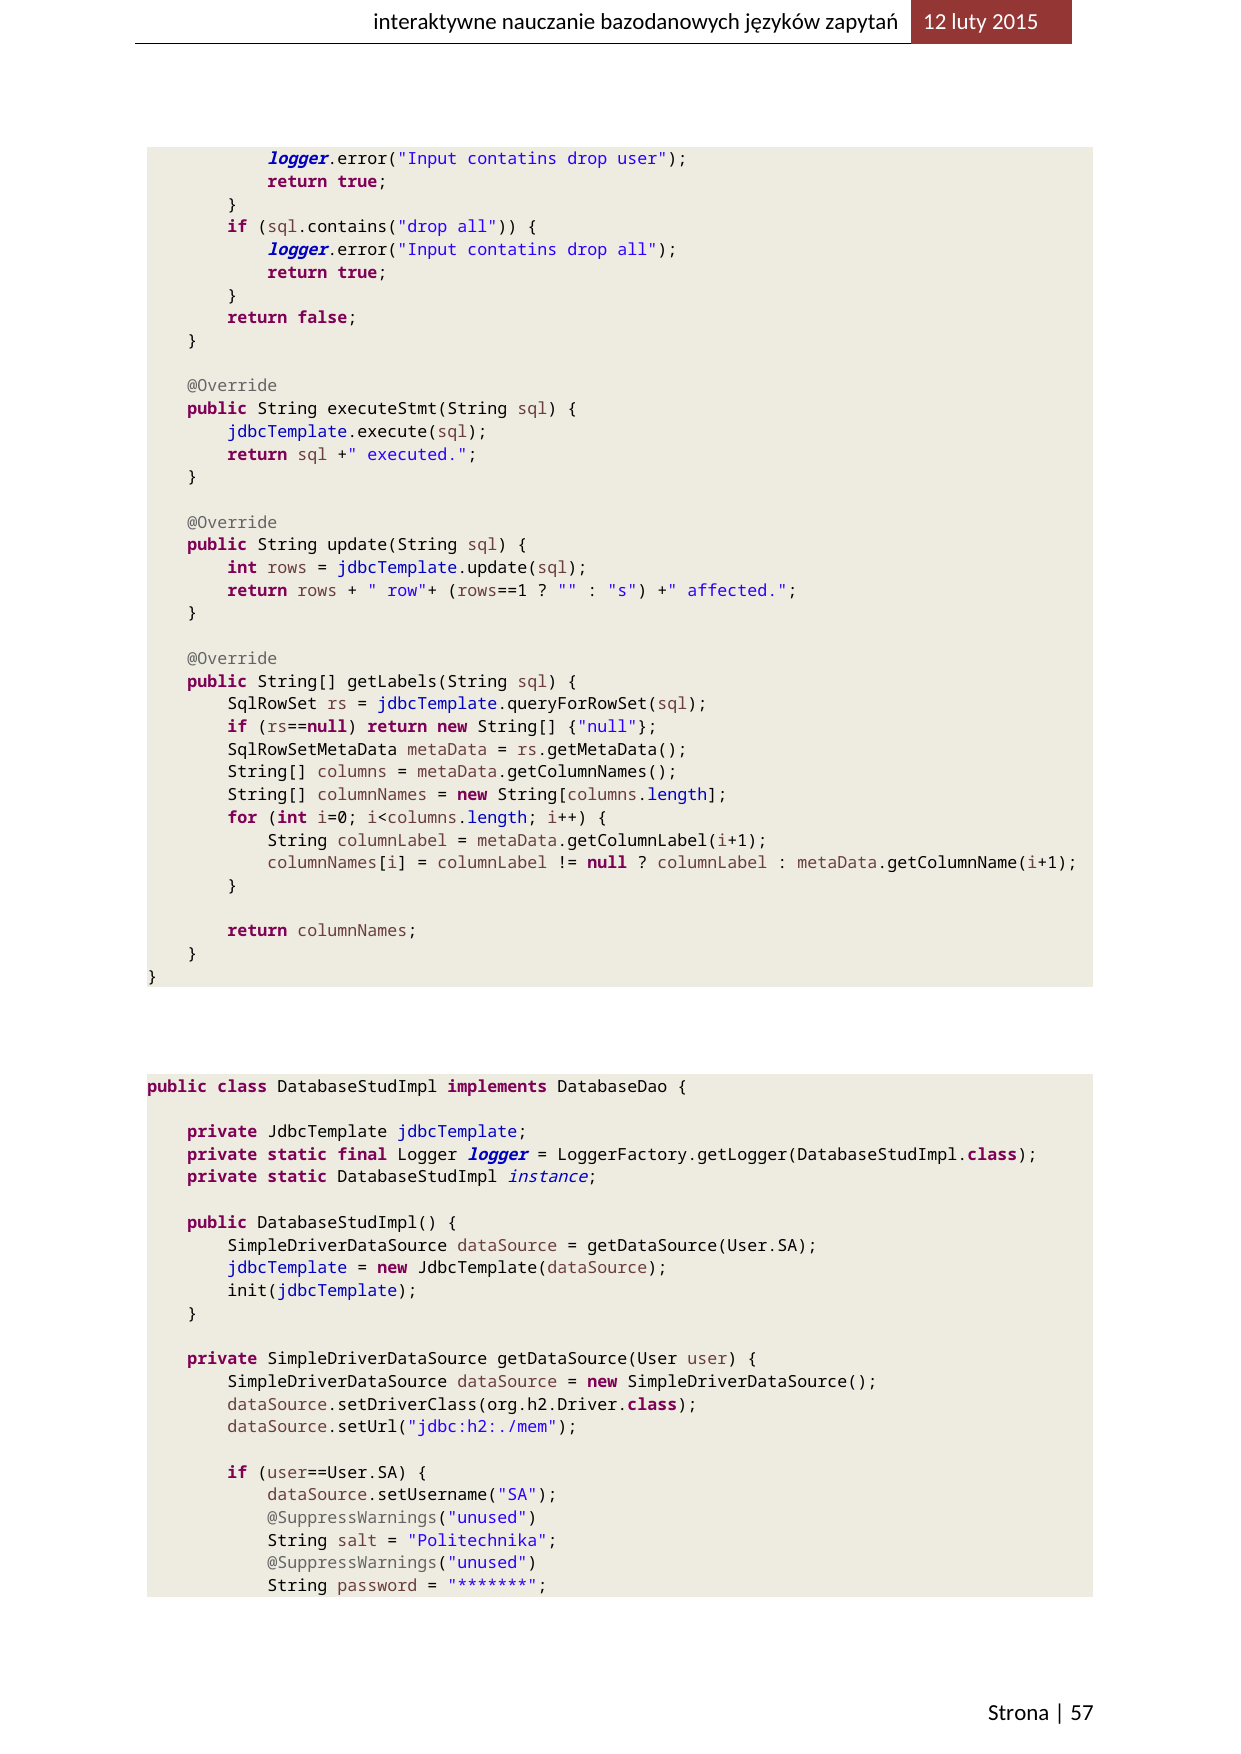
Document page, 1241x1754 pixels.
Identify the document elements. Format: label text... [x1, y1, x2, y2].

text logger.error("Input contatins drop user"); [147, 147, 1093, 170]
text } [147, 465, 1093, 488]
text jdbcTemplate = new JdbcTemplate(dataSource); [147, 1256, 1093, 1279]
text init(jdbcTemplate); [147, 1279, 1093, 1301]
text return true; [147, 261, 1093, 283]
text @SuppressWarnings("unused") [147, 1506, 1093, 1528]
text return true; [147, 170, 1093, 192]
text if (user==User.SA) { [147, 1460, 1093, 1483]
text } [147, 964, 1093, 987]
text public DatabaseStudImpl() { [147, 1211, 1093, 1233]
text for (int i=0; i<columns.length; i++) { [147, 806, 1093, 828]
text @SuppressWarnings("unused") [147, 1551, 1093, 1574]
text } [147, 874, 1093, 896]
text return columnNames; [147, 919, 1093, 942]
text private JdbcTemplate jdbcTemplate; [147, 1120, 1093, 1142]
text @Override [147, 647, 1093, 669]
text if (rs==null) return new String[] {"null"}; [147, 715, 1093, 737]
text SqlRowSet rs = jdbcTemplate.queryForRowSet(sql); [147, 692, 1093, 715]
text dataSource.setUrl("jdbc:h2:./mem"); [147, 1415, 1093, 1438]
text public String executeStmt(String sql) { [147, 397, 1093, 419]
text } [147, 1301, 1093, 1324]
text @Override [147, 510, 1093, 533]
text } [147, 601, 1093, 624]
text String password = "*******"; [147, 1574, 1093, 1597]
text String salt = "Politechnika"; [147, 1528, 1093, 1551]
text } [147, 942, 1093, 964]
text return false; [147, 306, 1093, 329]
text SimpleDriverDataSource dataSource = getDataSource(User.SA); [147, 1233, 1093, 1256]
text String[] columns = metaData.getColumnNames(); [147, 760, 1093, 783]
text private static final Logger logger = LoggerFactory.getLogger(DatabaseStudImpl.class); [147, 1142, 1093, 1165]
text String columnLabel = metaData.getColumnLabel(i+1); [147, 828, 1093, 851]
text } [147, 192, 1093, 215]
text jdbcTemplate.execute(sql); [147, 419, 1093, 442]
text public String update(String sql) { [147, 533, 1093, 556]
text dataSource.setDriverClass(org.h2.Driver.class); [147, 1392, 1093, 1415]
text if (sql.contains("drop all")) { [147, 215, 1093, 238]
text @Override [147, 374, 1093, 397]
text dataSource.setUsername("SA"); [147, 1483, 1093, 1506]
text return rows + " row"+ (rows==1 ? "" : "s") +" affected."; [147, 578, 1093, 601]
text int rows = jdbcTemplate.update(sql); [147, 556, 1093, 578]
text String[] columnNames = new String[columns.length]; [147, 783, 1093, 806]
text SqlRowSetMetaData metaData = rs.getMetaData(); [147, 737, 1093, 760]
text } [147, 329, 1093, 351]
text private static DatabaseStudImpl instance; [147, 1165, 1093, 1188]
text public String[] getLabels(String sql) { [147, 669, 1093, 692]
text return sql +" executed."; [147, 442, 1093, 465]
text logger.error("Input contatins drop all"); [147, 238, 1093, 261]
text public class DatabaseStudImpl implements DatabaseDao { [147, 1074, 1093, 1097]
text private SimpleDriverDataSource getDataSource(User user) { [147, 1347, 1093, 1369]
text SimpleDriverDataSource dataSource = new SimpleDriverDataSource(); [147, 1369, 1093, 1392]
text } [147, 283, 1093, 306]
text columnNames[i] = columnLabel != null ? columnLabel : metaData.getColumnName(i+1); [147, 851, 1093, 874]
